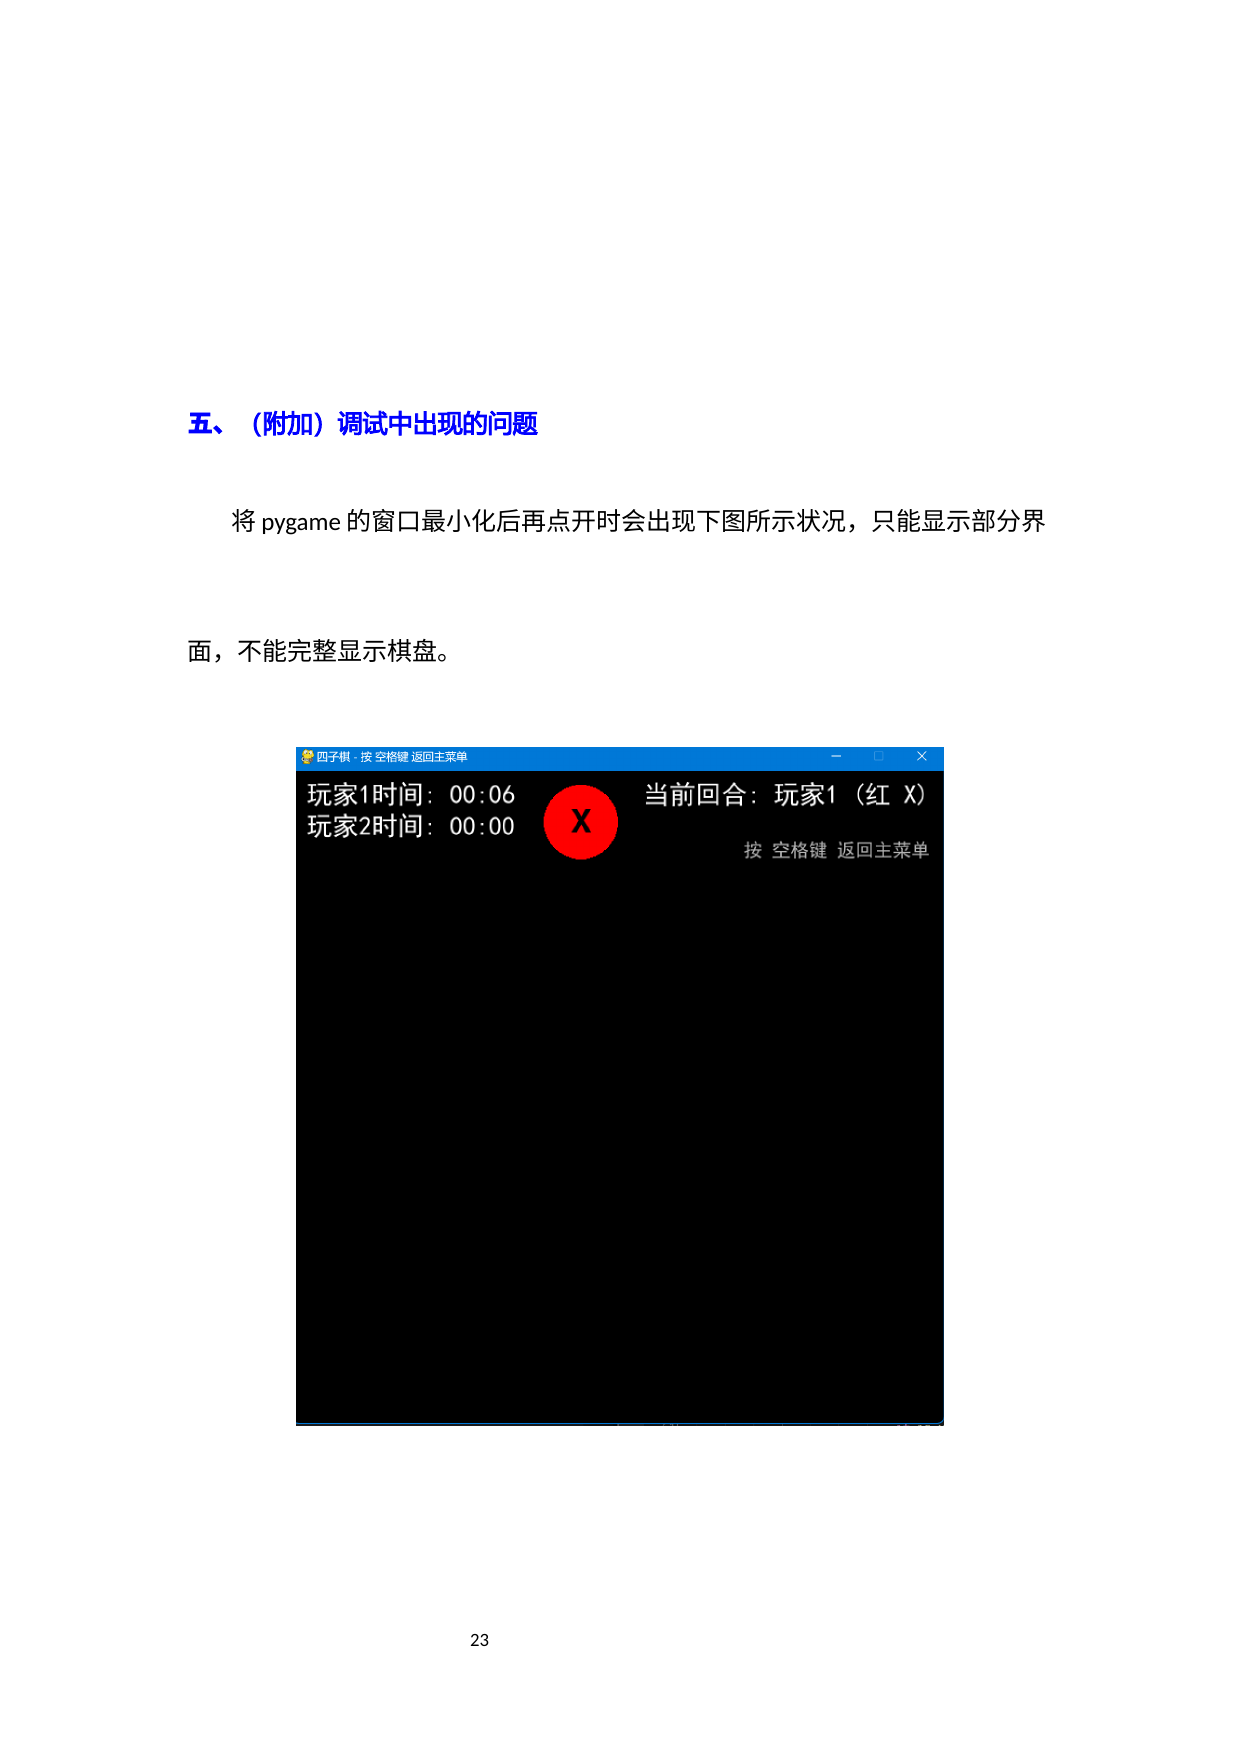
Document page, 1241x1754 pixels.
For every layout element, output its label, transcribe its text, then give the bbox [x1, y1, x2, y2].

list （附加）调试中出现的问题 [187, 389, 1053, 454]
list 将pygame的窗口最小化后再点开时会出现下图所示状况，只能显示部分界面，不能完整显示棋盘。 [187, 487, 1053, 682]
picture [296, 747, 944, 1426]
